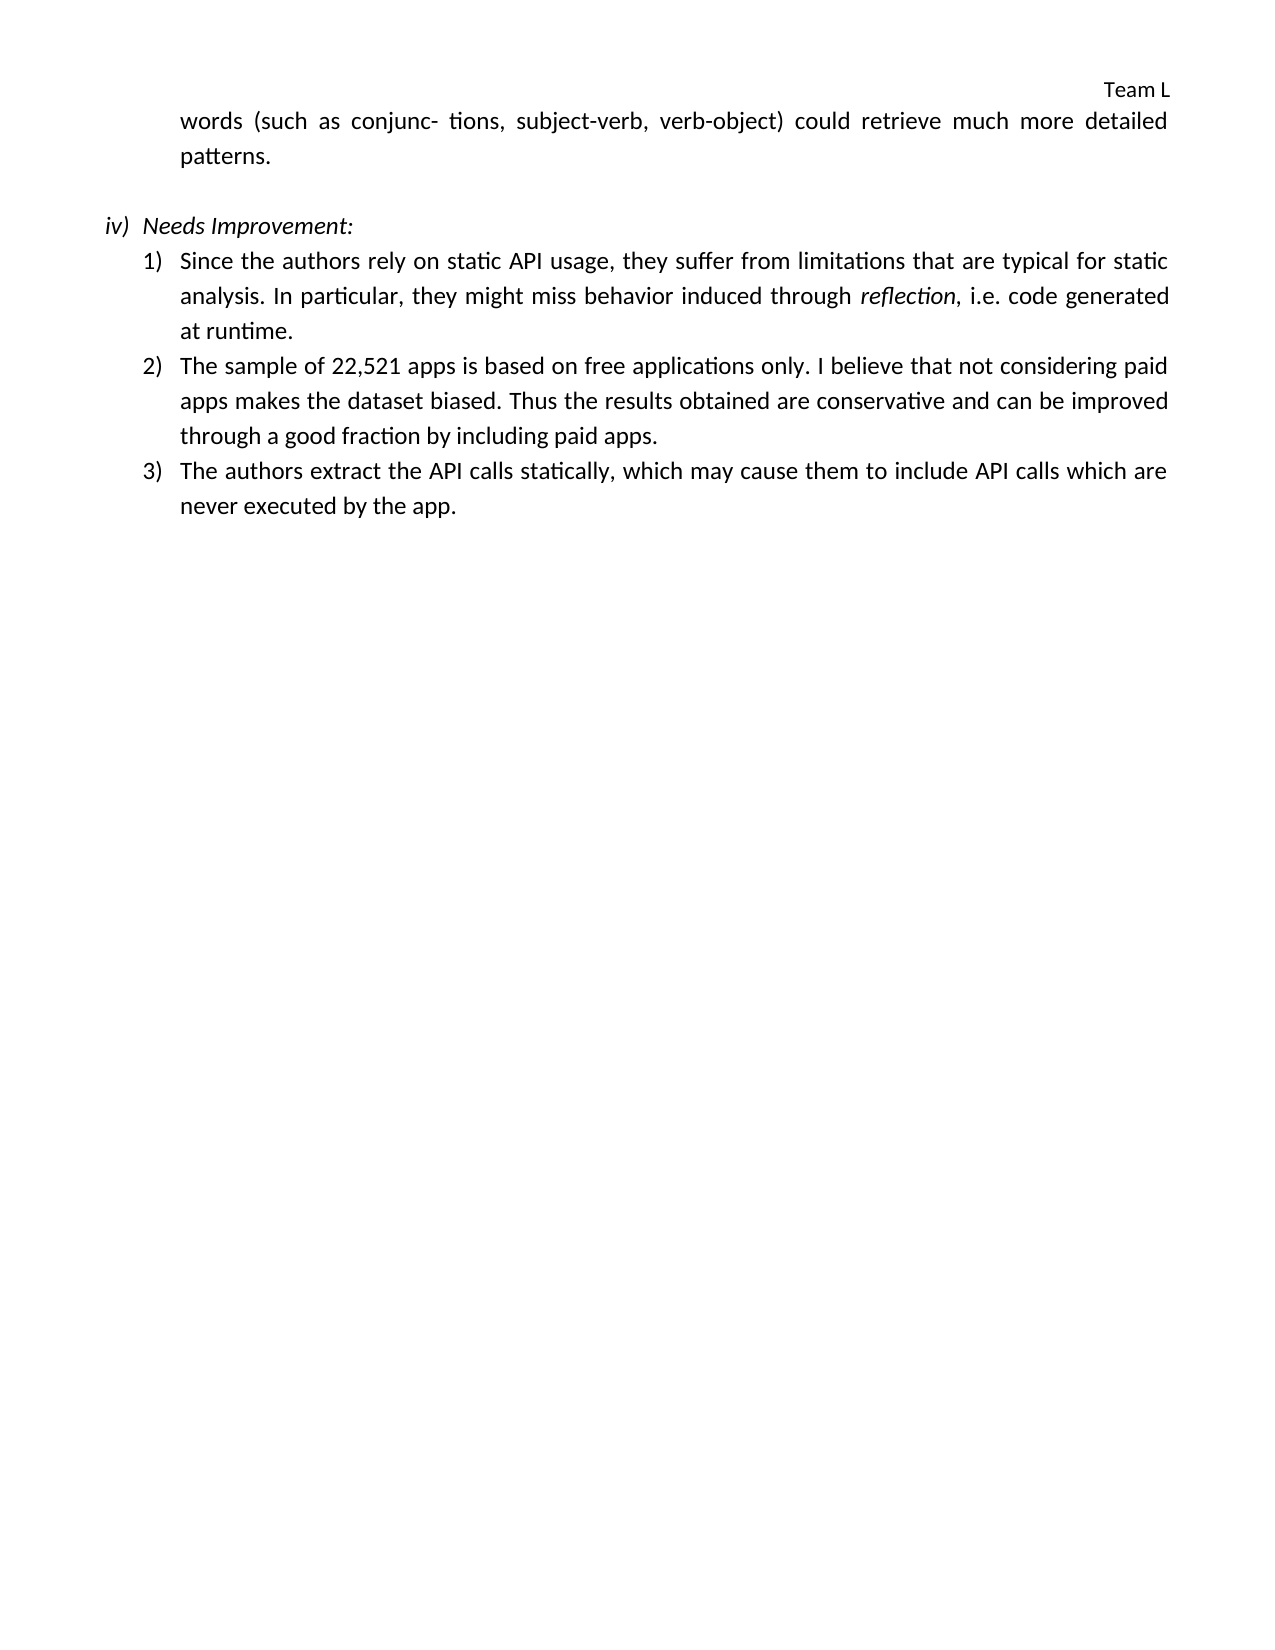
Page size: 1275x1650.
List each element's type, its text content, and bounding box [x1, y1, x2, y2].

list The authors extract the API calls statically, which may cause them to include API calls which are never executed by the app. [142, 455, 1170, 521]
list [142, 105, 1170, 171]
list Needs Improvement: [105, 210, 1170, 241]
list The sample of 22,521 apps is based on free applications only. I believe that not considering paid apps makes the dataset biased. Thus the results obtained are conservative and can be improved through a good fraction by including paid apps. [142, 350, 1170, 451]
list Since the authors rely on static API usage, they suffer from limitations that are typical for static analysis. In particular, they might miss behavior induced through reflection, i.e. code generated at runtime. [142, 245, 1170, 346]
